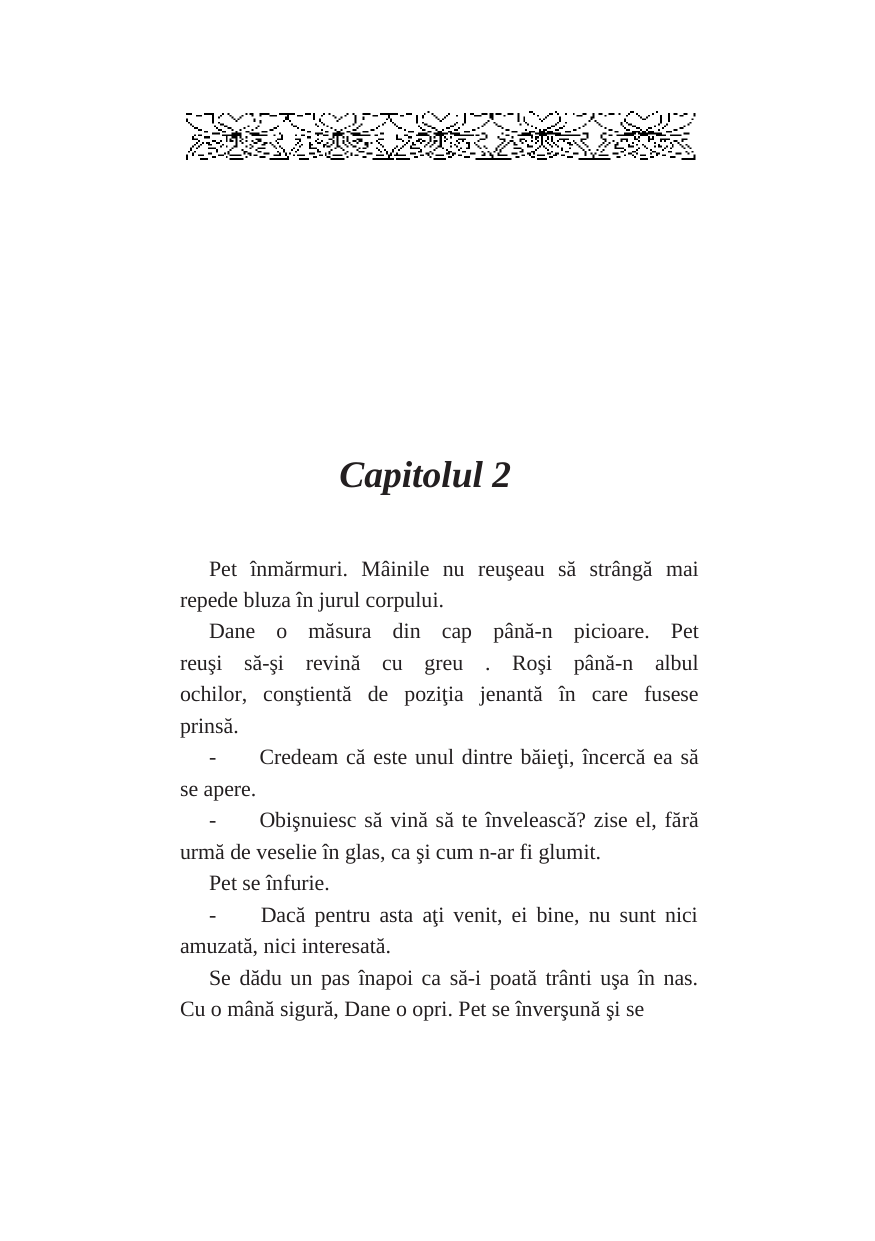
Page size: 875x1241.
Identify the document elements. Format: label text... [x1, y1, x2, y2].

list Dacă pentru asta aţi venit, ei bine, nu sunt nici amuzată, nici interesată. [180, 897, 699, 960]
list Obişnuiesc să vină să te învelească? zise el, fără urmă de veselie în glas, ca şi cum n-ar fi glumit. [180, 803, 699, 866]
text Pet se înfurie. [180, 866, 701, 897]
text Se dădu un pas înapoi ca să-i poată trânti uşa în nas. Cu o mână sigură, Dane o opri. Pet se înverşună şi se [180, 960, 699, 1023]
text Dane o măsura din cap până-n picioare. Pet reuşi să-şi revină cu greu . Roşi până-n albul ochilor, conştientă de poziţia jenantă în care fusese prinsă. [180, 614, 699, 740]
subtitle Capitolul 2 [178, 458, 672, 495]
text Pet înmărmuri. Mâinile nu reuşeau să strângă mai repede bluza în jurul corpului. [180, 551, 699, 614]
picture [184, 111, 696, 162]
list Credeam că este unul dintre băieţi, încercă ea să se apere. [180, 740, 699, 803]
